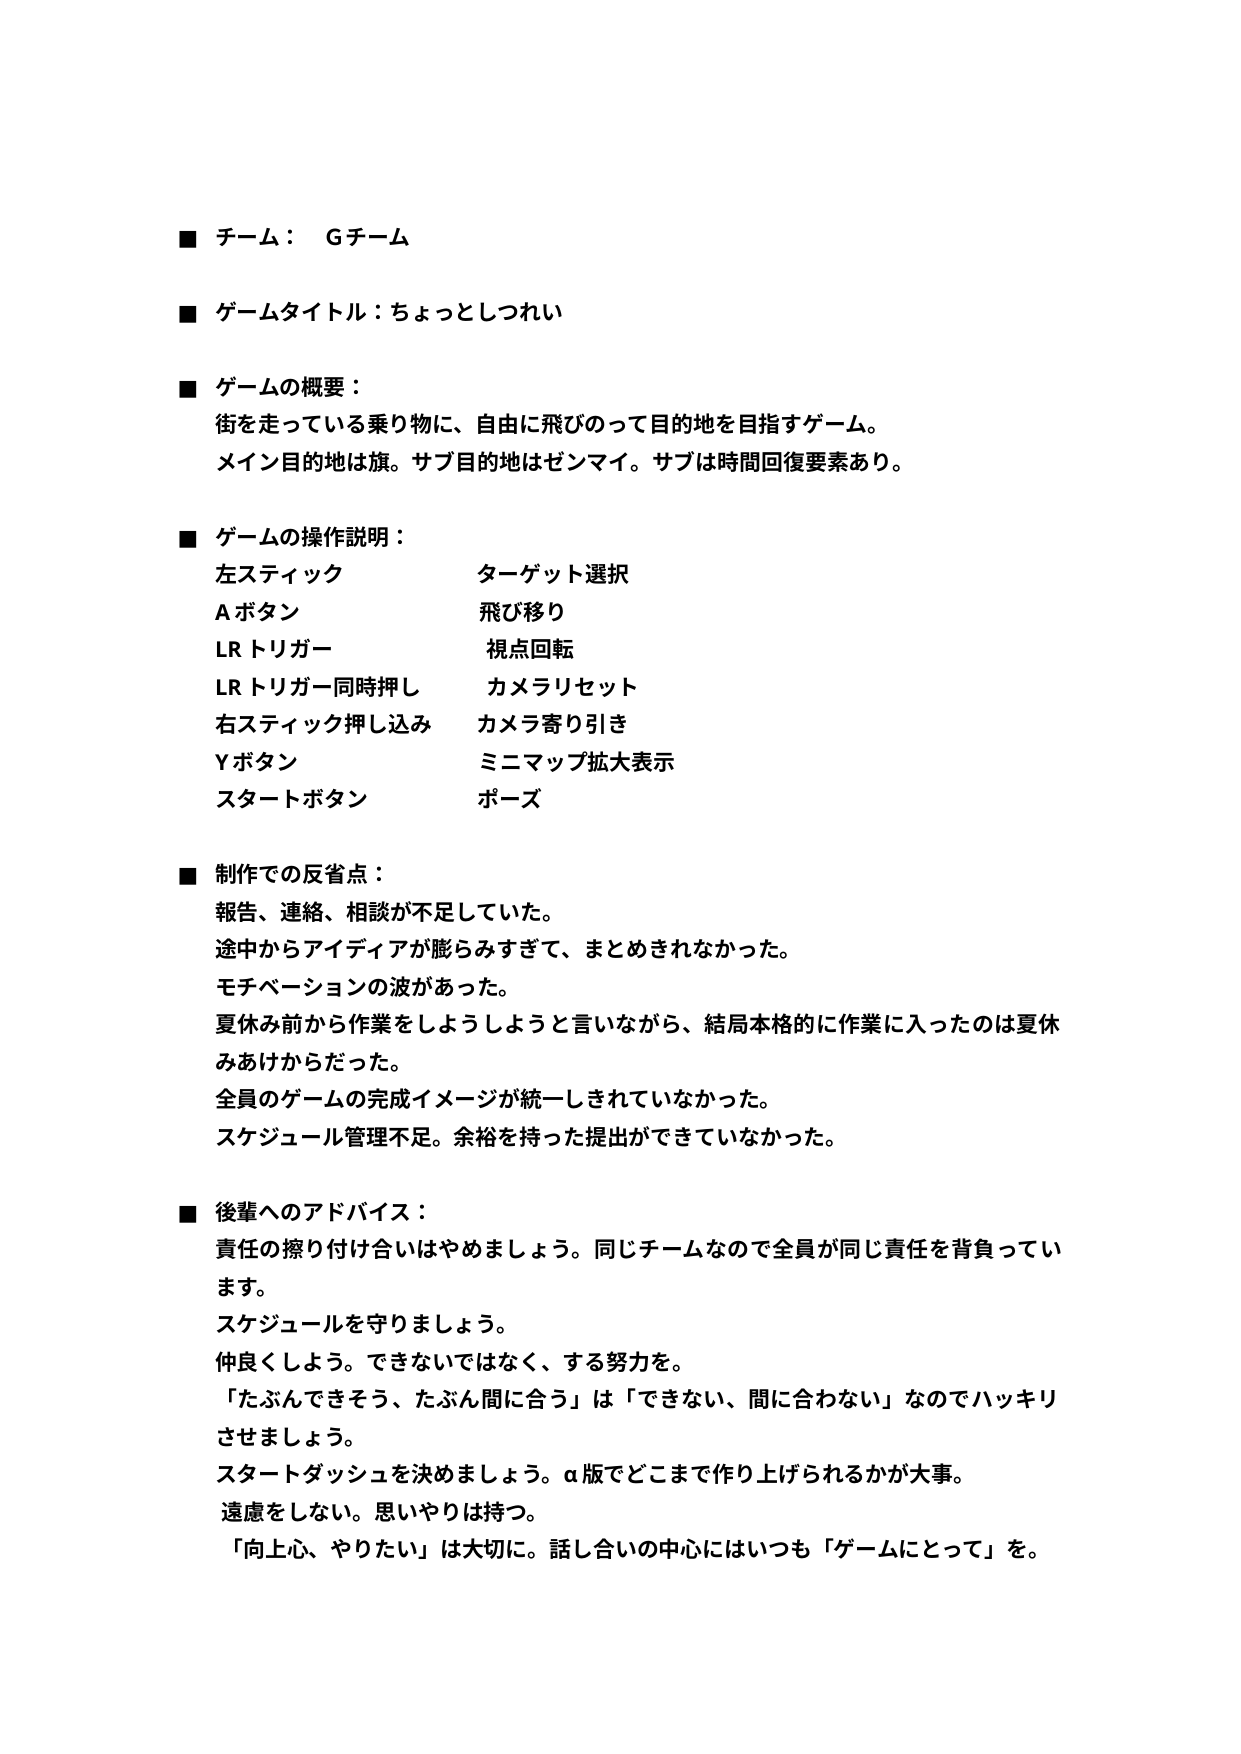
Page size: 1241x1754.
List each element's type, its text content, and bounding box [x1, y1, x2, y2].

list LRトリガー 視点回転 [215, 629, 1063, 667]
list スケジュールを守りましょう。 [215, 1304, 1063, 1342]
list 制作での反省点： [177, 854, 1063, 892]
list Aボタン 飛び移り [215, 592, 1063, 629]
list 報告、連絡、相談が不足していた。 [215, 892, 1063, 929]
list スタートボタン ポーズ [215, 779, 1063, 817]
list 仲良くしよう。できないではなく、する努力を。 [215, 1342, 1063, 1379]
list 街を走っている乗り物に、自由に飛びのって目的地を目指すゲーム。 [215, 404, 1063, 442]
list 夏休み前から作業をしようしようと言いながら、結局本格的に作業に入ったのは夏休みあけからだった。 [215, 1004, 1063, 1079]
list スタートダッシュを決めましょう。α版でどこまで作り上げられるかが大事。 [215, 1454, 1063, 1492]
list 左スティック ターゲット選択 [215, 554, 1063, 592]
list チーム： Ｇチーム [177, 217, 1063, 254]
list ゲームタイトル：ちょっとしつれい [177, 292, 1063, 329]
list 「たぶんできそう、たぶん間に合う」は「できない、間に合わない」なのでハッキリさせましょう。 [215, 1379, 1063, 1454]
list スケジュール管理不足。余裕を持った提出ができていなかった。 [215, 1117, 1063, 1154]
list モチベーションの波があった。 [215, 967, 1063, 1004]
list メイン目的地は旗。サブ目的地はゼンマイ。サブは時間回復要素あり。 [215, 442, 1063, 479]
list ゲームの操作説明： [177, 517, 1063, 554]
text 遠慮をしない。思いやりは持つ。 [177, 1492, 1063, 1529]
list 責任の擦り付け合いはやめましょう。同じチームなので全員が同じ責任を背負っています。 [215, 1229, 1063, 1304]
list LRトリガー同時押し カメラリセット [215, 667, 1063, 704]
list ゲームの概要： [177, 367, 1063, 404]
text 「向上心、やりたい」は大切に。話し合いの中心にはいつも「ゲームにとって」を。 [177, 1529, 1063, 1567]
list 右スティック押し込み カメラ寄り引き [215, 704, 1063, 742]
list 全員のゲームの完成イメージが統一しきれていなかった。 [215, 1079, 1063, 1117]
list 後輩へのアドバイス： [177, 1192, 1063, 1229]
list 途中からアイディアが膨らみすぎて、まとめきれなかった。 [215, 929, 1063, 967]
list Yボタン ミニマップ拡大表示 [215, 742, 1063, 779]
